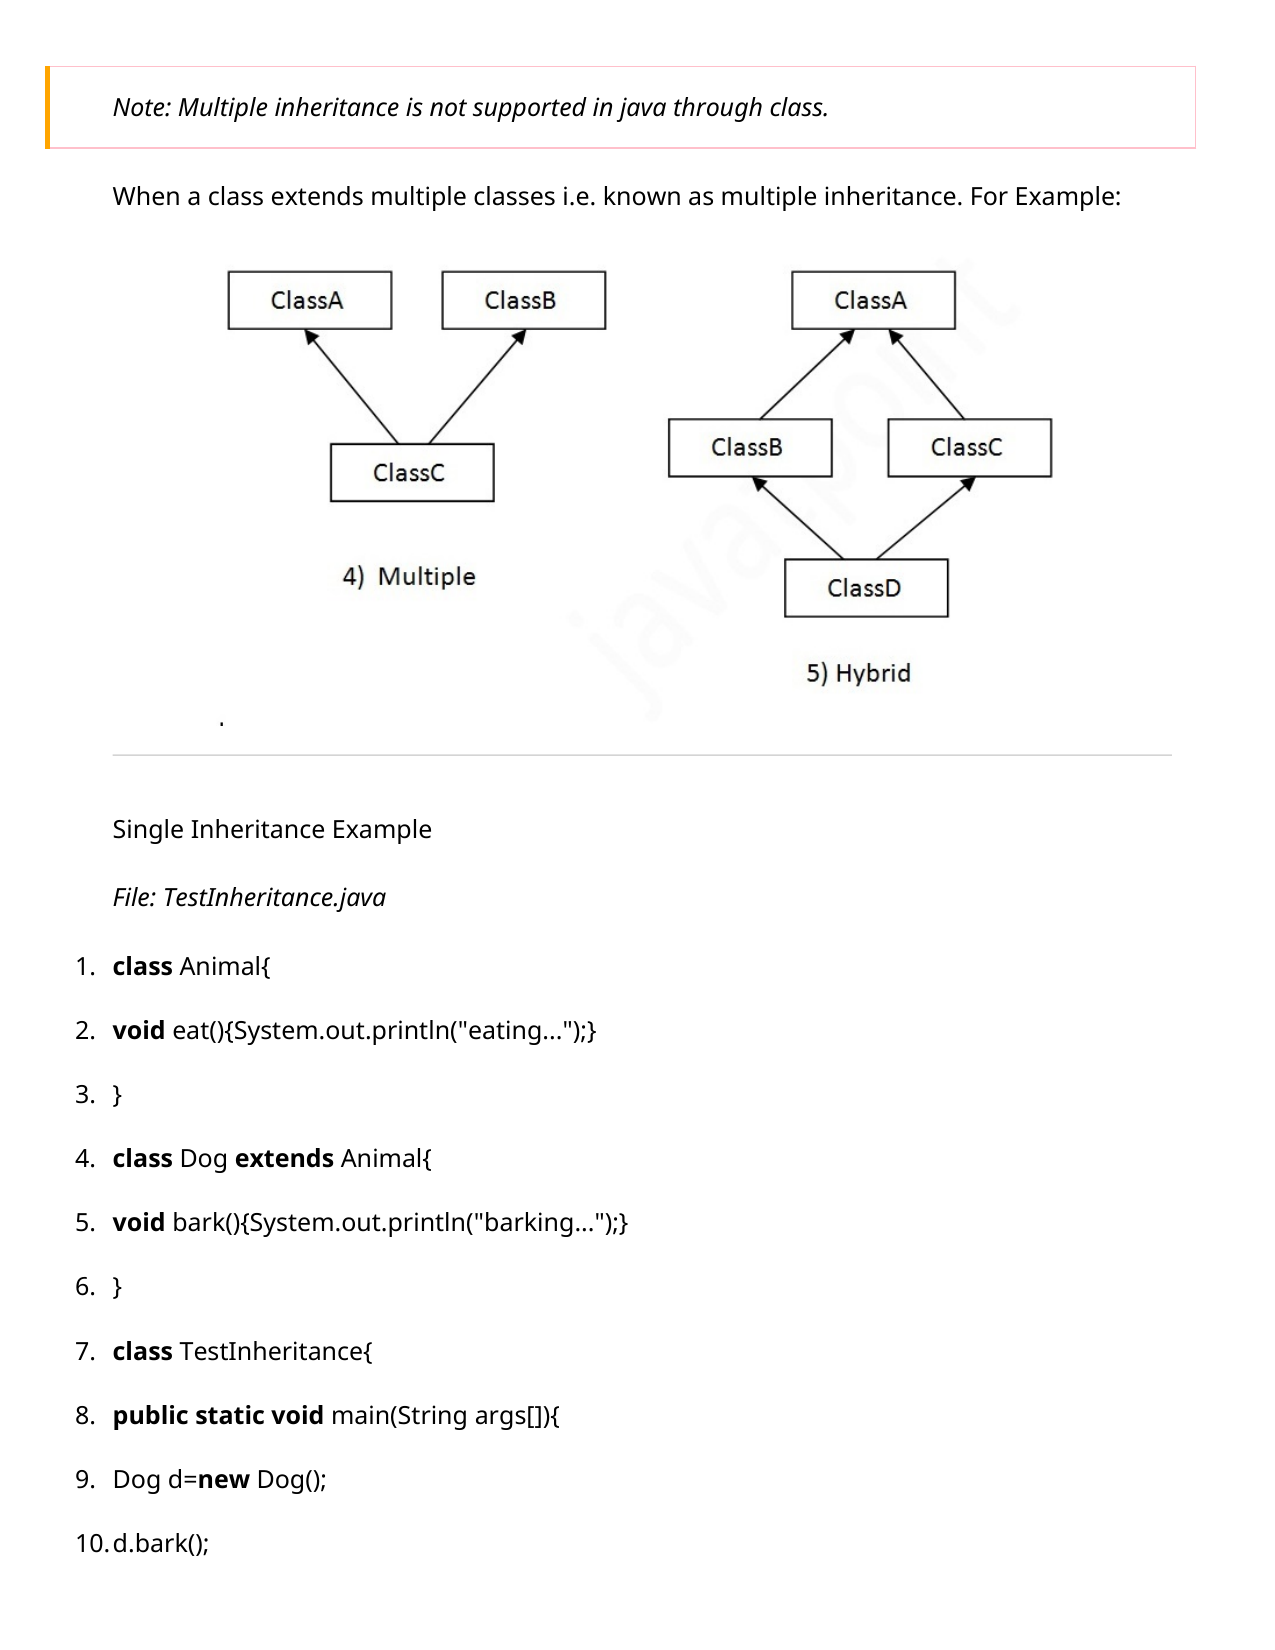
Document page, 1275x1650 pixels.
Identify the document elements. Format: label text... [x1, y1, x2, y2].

subtitle Single Inheritance Example [112, 812, 1172, 846]
text File: TestInheritance.java [112, 880, 1172, 914]
list void eat(){System.out.println("eating...");} [75, 1012, 1172, 1046]
list class TestInheritance{ [75, 1333, 1172, 1367]
list } [75, 1077, 1172, 1111]
list void bark(){System.out.println("barking...");} [75, 1205, 1172, 1239]
list public static void main(String args[]){ [75, 1397, 1172, 1431]
text When a class extends multiple classes i.e. known as multiple inheritance. For Example: [112, 179, 1172, 213]
list class Dog extends Animal{ [75, 1141, 1172, 1175]
picture [216, 247, 1069, 726]
subtitle Note: Multiple inheritance is not supported in java through class. [50, 67, 1195, 147]
list } [75, 1269, 1172, 1303]
list class Animal{ [75, 948, 1172, 982]
list d.bark(); [75, 1526, 1172, 1560]
list Dog d=new Dog(); [75, 1462, 1172, 1496]
